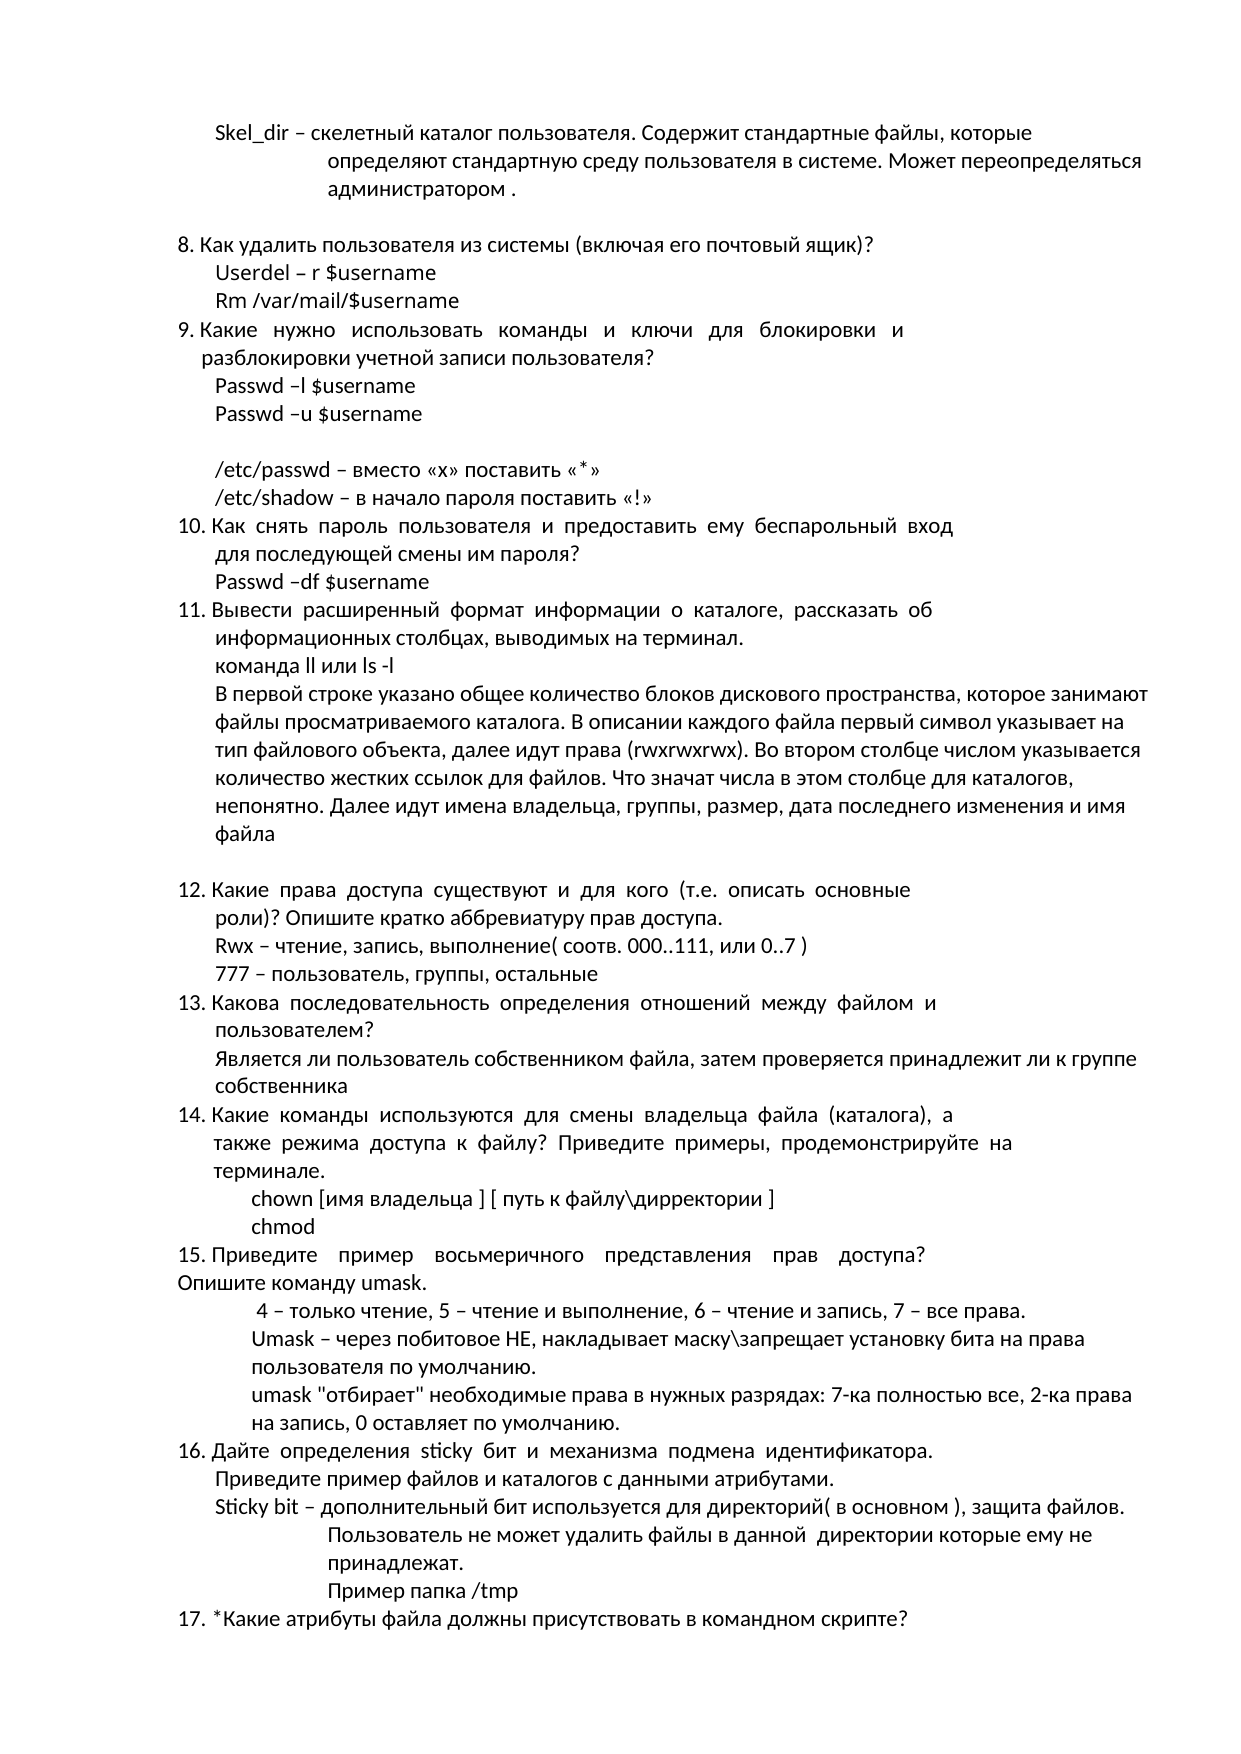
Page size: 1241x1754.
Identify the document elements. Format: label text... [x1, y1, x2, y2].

text Skel_dir – скелетный каталог пользователя. Содержит стандартные файлы, которые определяют стандартную среду пользователя в системе. Может переопределяться администратором . [215, 118, 1152, 202]
text 15. Приведите пример восьмеричного представления прав доступа? [177, 1240, 1152, 1268]
text 12. Какие права доступа существуют и для кого (т.е. описать основные [177, 876, 1152, 903]
text Umask – через побитовое НЕ, накладывает маску\запрещает установку бита на права пользователя по умолчанию. [177, 1324, 1152, 1380]
text Sticky bit – дополнительный бит используется для директорий( в основном ), защита файлов. Пользователь не может удалить файлы в данной директории которые ему не принадлежат. [215, 1492, 1152, 1576]
text 14. Какие команды используются для смены владельца файла (каталога), а [177, 1100, 1152, 1128]
text 777 – пользователь, группы, остальные [177, 959, 1152, 988]
text разблокировки учетной записи пользователя? [196, 343, 1152, 371]
text информационных столбцах, выводимых на терминал. [215, 623, 1152, 651]
text терминале. [177, 1156, 1152, 1184]
text /etc/passwd – вместо «х» поставить «*» [215, 455, 1152, 483]
text Passwd –df $username [215, 567, 1152, 595]
text В первой строке указано общее количество блоков дискового пространства, которое занимают файлы просматриваемого каталога. В описании каждого файла первый символ указывает на тип файлового объекта, далее идут права (rwxrwxrwx). Во втором столбце числом указывается количество жестких ссылок для файлов. Что значат числа в этом столбце для каталогов, непонятно. Далее идут имена владельца, группы, размер, дата последнего изменения и имя файла [215, 679, 1152, 847]
text 10. Как снять пароль пользователя и предоставить ему беспарольный вход [177, 511, 1152, 539]
text для последующей смены им пароля? [215, 539, 1152, 567]
text роли)? Опишите кратко аббревиатуру прав доступа. [215, 903, 1152, 932]
text chown [имя владельца ] [ путь к файлу\дирректории ] [177, 1184, 1152, 1212]
text также режима доступа к файлу? Приведите примеры, продемонстрируйте на [177, 1128, 1152, 1156]
text umask "отбирает" необходимые права в нужных разрядах: 7-ка полностью все, 2-ка права на запись, 0 оставляет по умолчанию. [177, 1380, 1152, 1436]
text Приведите пример файлов и каталогов с данными атрибутами. [215, 1464, 1152, 1492]
text Rwx – чтение, запись, выполнение( соотв. 000..111, или 0..7 ) [177, 932, 1152, 959]
text Опишите команду umask. [177, 1268, 1152, 1296]
text Userdel – r $username [215, 258, 1152, 287]
text Является ли пользователь собственником файла, затем проверяется принадлежит ли к группе собственника [215, 1044, 1152, 1100]
text Rm /var/mail/$username [215, 287, 1152, 315]
text Passwd –u $username [215, 399, 1152, 427]
text команда ll или ls -l [215, 651, 1152, 679]
text /etc/shadow – в начало пароля поставить «!» [215, 483, 1152, 511]
text 17. *Какие атрибуты файла должны присутствовать в командном скрипте? [177, 1604, 1152, 1632]
text 4 – только чтение, 5 – чтение и выполнение, 6 – чтение и запись, 7 – все права. [177, 1296, 1152, 1324]
text Passwd –l $username [215, 371, 1152, 399]
text пользователем? [215, 1016, 1152, 1044]
text 11. Вывести расширенный формат информации о каталоге, рассказать об [177, 595, 1152, 623]
text chmod [177, 1212, 1152, 1240]
text 9. Какие нужно использовать команды и ключи для блокировки и [177, 315, 1152, 343]
text Пример папка /tmp [215, 1576, 1152, 1604]
text 16. Дайте определения sticky бит и механизма подмена идентификатора. [177, 1436, 1152, 1464]
text 13. Какова последовательность определения отношений между файлом и [177, 988, 1152, 1016]
text 8. Как удалить пользователя из системы (включая его почтовый ящик)? [177, 230, 1152, 258]
